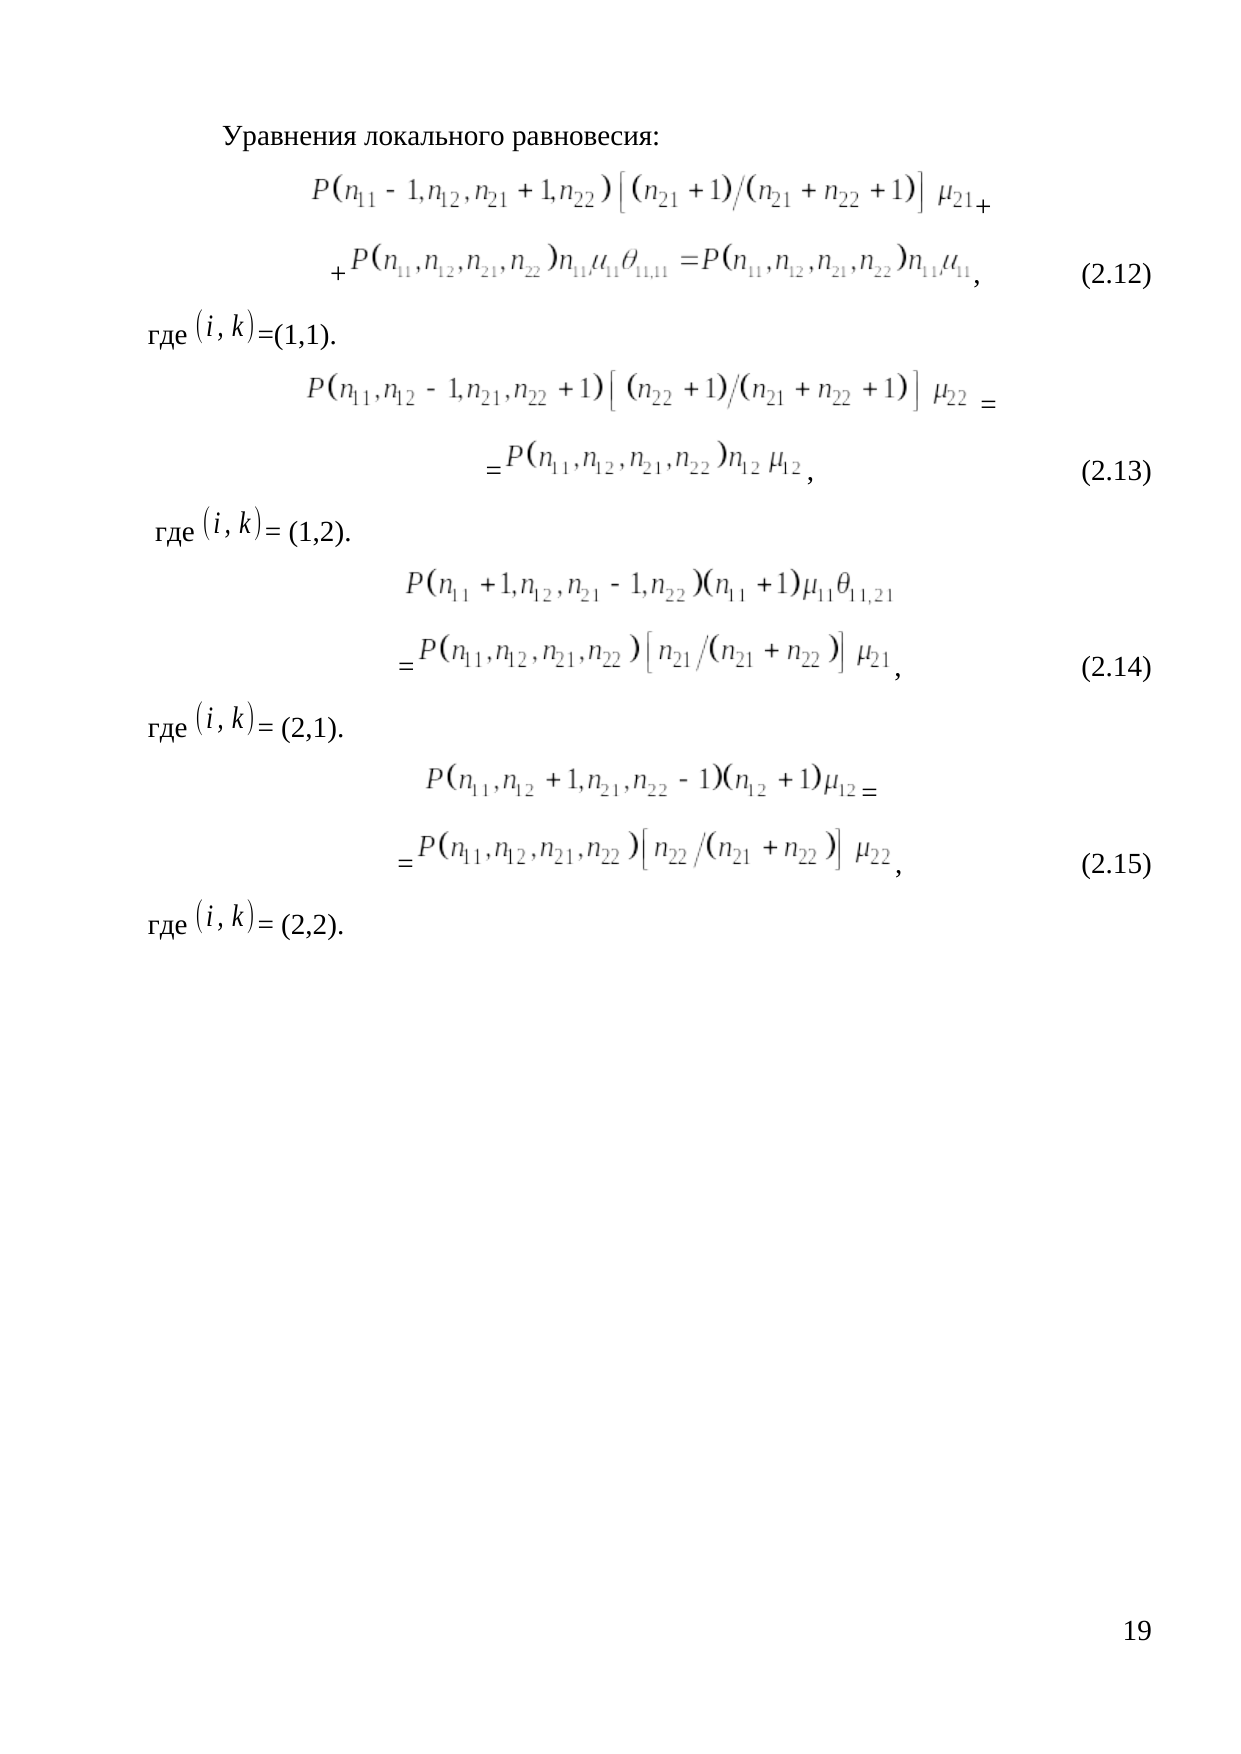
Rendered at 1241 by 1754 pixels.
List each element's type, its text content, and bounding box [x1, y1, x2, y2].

text = [148, 367, 1152, 420]
text Уравнения локального равновесия: [148, 118, 1152, 152]
text где = (2,1). [148, 699, 1152, 743]
text =, (2.13) [148, 437, 1152, 487]
text =, (2.15) [148, 825, 1152, 880]
text где = (2,2). [148, 897, 1152, 940]
text = [148, 760, 1152, 808]
text =, (2.14) [148, 628, 1152, 683]
text где = (1,2). [148, 504, 1152, 548]
text где =(1,1). [148, 307, 1152, 350]
text +, (2.12) [148, 240, 1152, 290]
text + [148, 168, 1152, 223]
